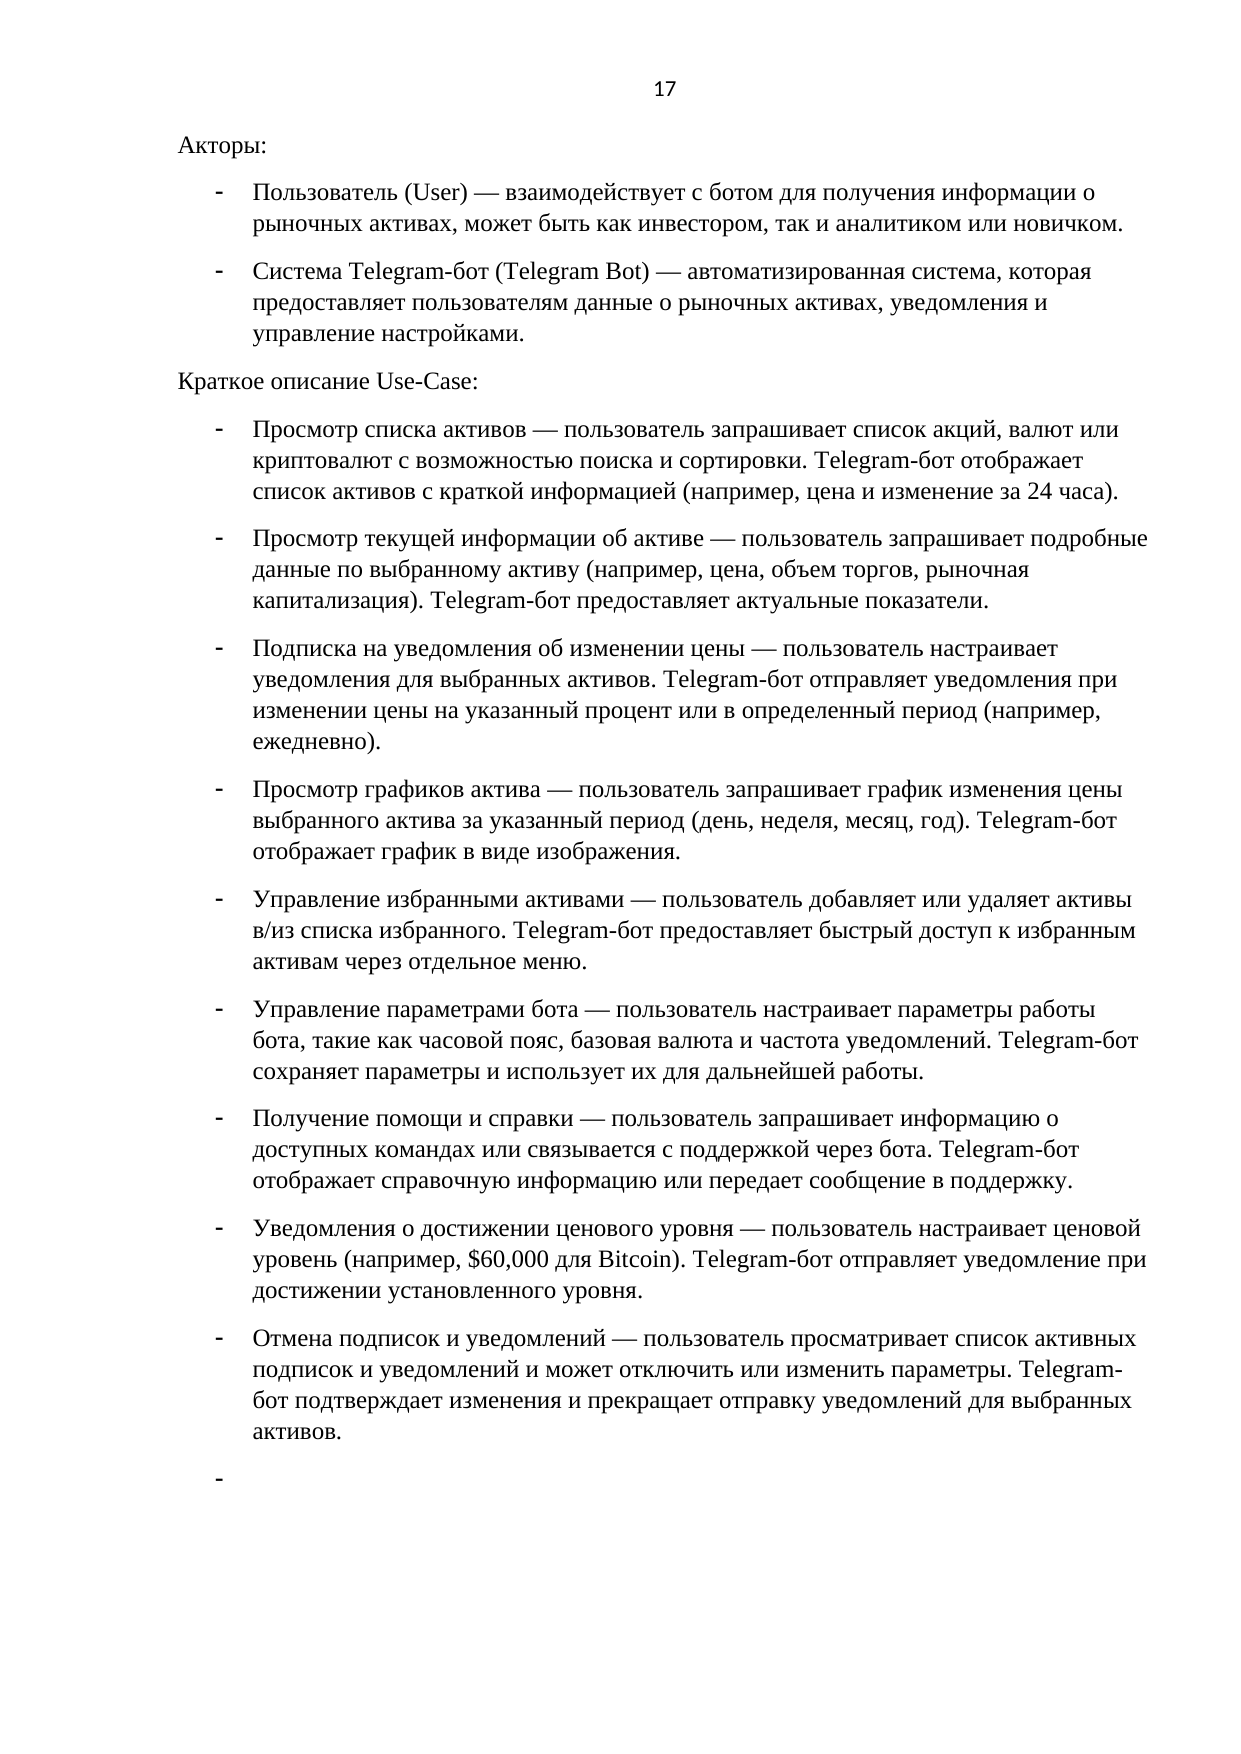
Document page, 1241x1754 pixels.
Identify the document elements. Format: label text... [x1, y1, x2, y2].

list Получение помощи и справки — пользователь запрашивает информацию о доступных командах или связывается с поддержкой через бота. Telegram-бот отображает справочную информацию или передает сообщение в поддержку. [215, 1103, 1152, 1194]
list Управление параметрами бота — пользователь настраивает параметры работы бота, такие как часовой пояс, базовая валюта и частота уведомлений. Telegram-бот сохраняет параметры и использует их для дальнейшей работы. [215, 994, 1152, 1084]
list Уведомления о достижении ценового уровня — пользователь настраивает ценовой уровень (например, $60,000 для Bitcoin). Telegram-бот отправляет уведомление при достижении установленного уровня. [215, 1213, 1152, 1304]
list Подписка на уведомления об изменении цены — пользователь настраивает уведомления для выбранных активов. Telegram-бот отправляет уведомления при изменении цены на указанный процент или в определенный период (например, ежедневно). [215, 633, 1152, 755]
list Просмотр списка активов — пользователь запрашивает список акций, валют или криптовалют с возможностью поиска и сортировки. Telegram-бот отображает список активов с краткой информацией (например, цена и изменение за 24 часа). [215, 414, 1152, 504]
list Просмотр графиков актива — пользователь запрашивает график изменения цены выбранного актива за указанный период (день, неделя, месяц, год). Telegram-бот отображает график в виде изображения. [215, 774, 1152, 865]
list Управление избранными активами — пользователь добавляет или удаляет активы в/из списка избранного. Telegram-бот предоставляет быстрый доступ к избранным активам через отдельное меню. [215, 884, 1152, 975]
text Акторы: [177, 130, 1152, 158]
list Система Telegram-бот (Telegram Bot) — автоматизированная система, которая предоставляет пользователям данные о рыночных активах, уведомления и управление настройками. [215, 256, 1152, 347]
list Пользователь (User) — взаимодействует с ботом для получения информации о рыночных активах, может быть как инвестором, так и аналитиком или новичком. [215, 177, 1152, 237]
list Просмотр текущей информации об активе — пользователь запрашивает подробные данные по выбранному активу (например, цена, объем торгов, рыночная капитализация). Telegram-бот предоставляет актуальные показатели. [215, 523, 1152, 614]
text Краткое описание Use-Case: [177, 366, 1152, 395]
list Отмена подписок и уведомлений — пользователь просматривает список активных подписок и уведомлений и может отключить или изменить параметры. Telegram-бот подтверждает изменения и прекращает отправку уведомлений для выбранных активов. [215, 1323, 1152, 1445]
